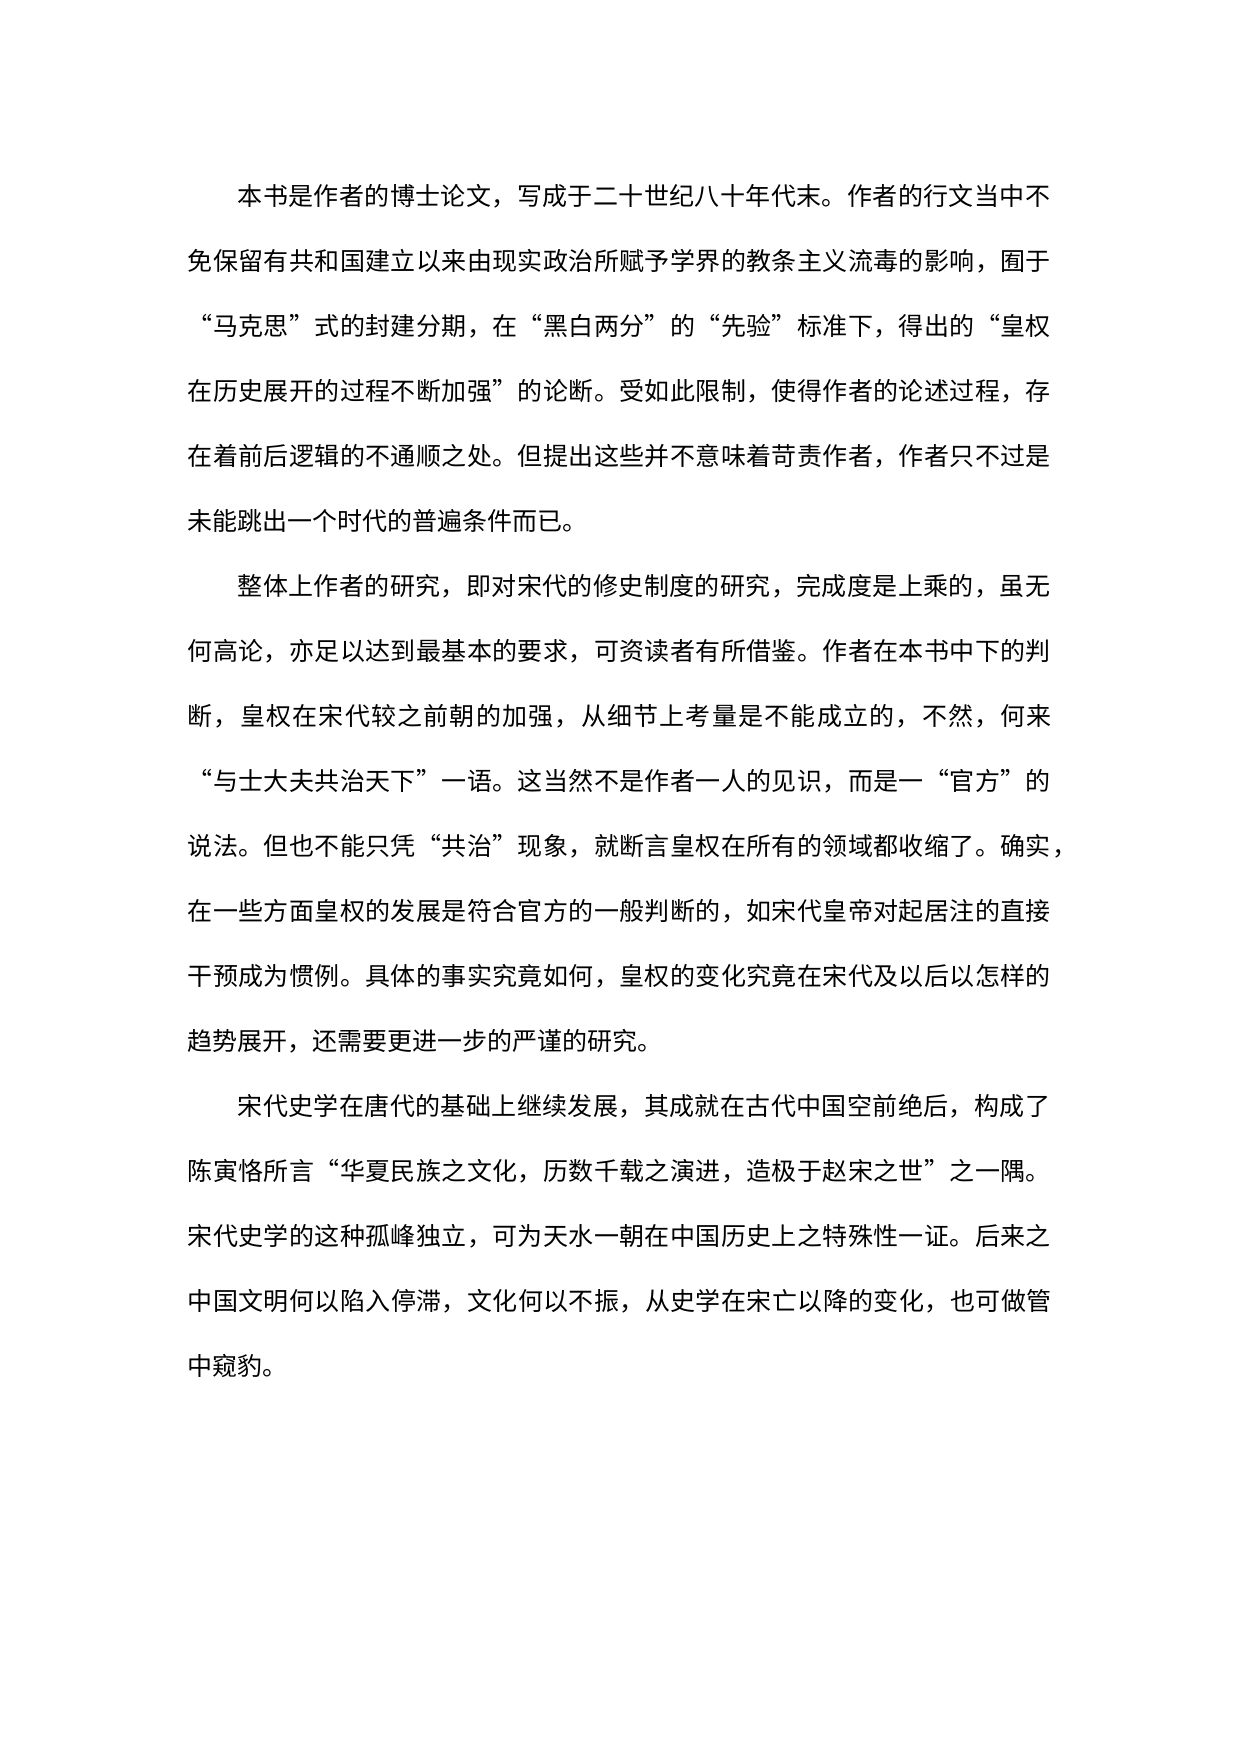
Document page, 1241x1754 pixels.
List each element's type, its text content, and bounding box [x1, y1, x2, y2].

text 本书是作者的博士论文，写成于二十世纪八十年代末。作者的行文当中不免保留有共和国建立以来由现实政治所赋予学界的教条主义流毒的影响，囿于“马克思”式的封建分期，在“黑白两分”的“先验”标准下，得出的“皇权在历史展开的过程不断加强”的论断。受如此限制，使得作者的论述过程，存在着前后逻辑的不通顺之处。但提出这些并不意味着苛责作者，作者只不过是未能跳出一个时代的普遍条件而已。 [187, 162, 1053, 552]
text 整体上作者的研究，即对宋代的修史制度的研究，完成度是上乘的，虽无何高论，亦足以达到最基本的要求，可资读者有所借鉴。作者在本书中下的判断，皇权在宋代较之前朝的加强，从细节上考量是不能成立的，不然，何来“与士大夫共治天下”一语。这当然不是作者一人的见识，而是一“官方”的说法。但也不能只凭“共治”现象，就断言皇权在所有的领域都收缩了。确实，在一些方面皇权的发展是符合官方的一般判断的，如宋代皇帝对起居注的直接干预成为惯例。具体的事实究竟如何，皇权的变化究竟在宋代及以后以怎样的趋势展开，还需要更进一步的严谨的研究。 [187, 552, 1053, 1072]
text 宋代史学在唐代的基础上继续发展，其成就在古代中国空前绝后，构成了陈寅恪所言“华夏民族之文化，历数千载之演进，造极于赵宋之世”之一隅。宋代史学的这种孤峰独立，可为天水一朝在中国历史上之特殊性一证。后来之中国文明何以陷入停滞，文化何以不振，从史学在宋亡以降的变化，也可做管中窥豹。 [187, 1072, 1053, 1397]
